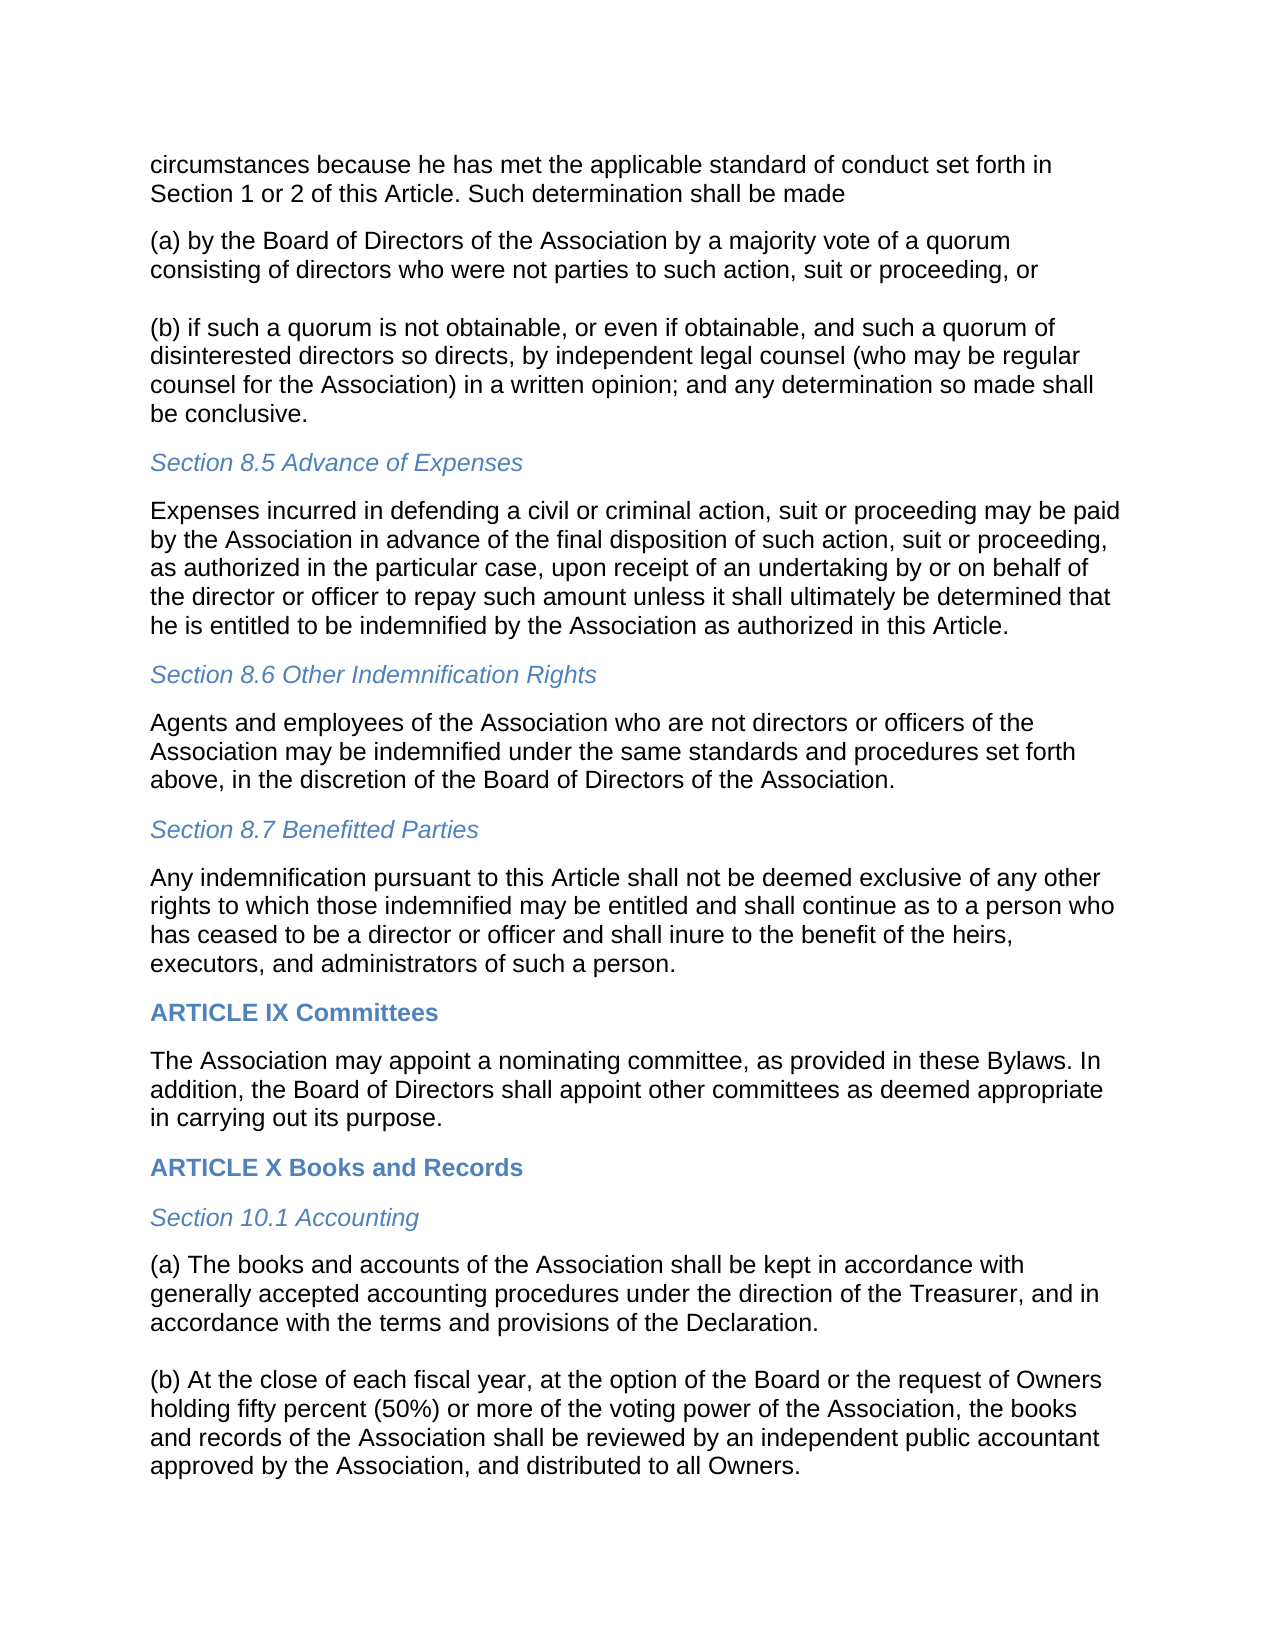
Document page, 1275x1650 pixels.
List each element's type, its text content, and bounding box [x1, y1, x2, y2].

subtitle Section 10.1 Accounting [150, 1202, 1125, 1231]
subtitle ARTICLE X Books and Records [150, 1153, 1125, 1182]
text Expenses incurred in defending a civil or criminal action, suit or proceeding may be paid by the Association in advance of the final disposition of such action, suit or proceeding, as authorized in the particular case, upon receipt of an undertaking by or on behalf of the director or officer to repay such amount unless it shall ultimately be determined that he is entitled to be indemnified by the Association as authorized in this Article. [150, 496, 1125, 639]
text (a) by the Board of Directors of the Association by a majority vote of a quorum consisting of directors who were not parties to such action, suit or proceeding, or (b) if such a quorum is not obtainable, or even if obtainable, and such a quorum of disinterested directors so directs, by independent legal counsel (who may be regular counsel for the Association) in a written opinion; and any determination so made shall be conclusive. [150, 226, 1125, 427]
text Any indemnification pursuant to this Article shall not be deemed exclusive of any other rights to which those indemnified may be entitled and shall continue as to a person who has ceased to be a director or officer and shall inure to the benefit of the heirs, executors, and administrators of such a person. [150, 862, 1125, 977]
subtitle Section 8.5 Advance of Expenses [150, 448, 1125, 477]
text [150, 150, 1125, 207]
text The Association may appoint a nominating committee, as provided in these Bylaws. In addition, the Board of Directors shall appoint other committees as deemed appropriate in carrying out its purpose. [150, 1046, 1125, 1132]
subtitle Section 8.7 Benefitted Parties [150, 815, 1125, 844]
subtitle ARTICLE IX Committees [150, 998, 1125, 1027]
text (a) The books and accounts of the Association shall be kept in accordance with generally accepted accounting procedures under the direction of the Treasurer, and in accordance with the terms and provisions of the Declaration. (b) At the close of each fiscal year, at the option of the Board or the request of Owners holding fifty percent (50%) or more of the voting power of the Association, the books and records of the Association shall be reviewed by an independent public accountant approved by the Association, and distributed to all Owners. [150, 1250, 1125, 1480]
text Agents and employees of the Association who are not directors or officers of the Association may be indemnified under the same standards and procedures set forth above, in the discretion of the Board of Directors of the Association. [150, 708, 1125, 794]
subtitle Section 8.6 Other Indemnification Rights [150, 660, 1125, 689]
